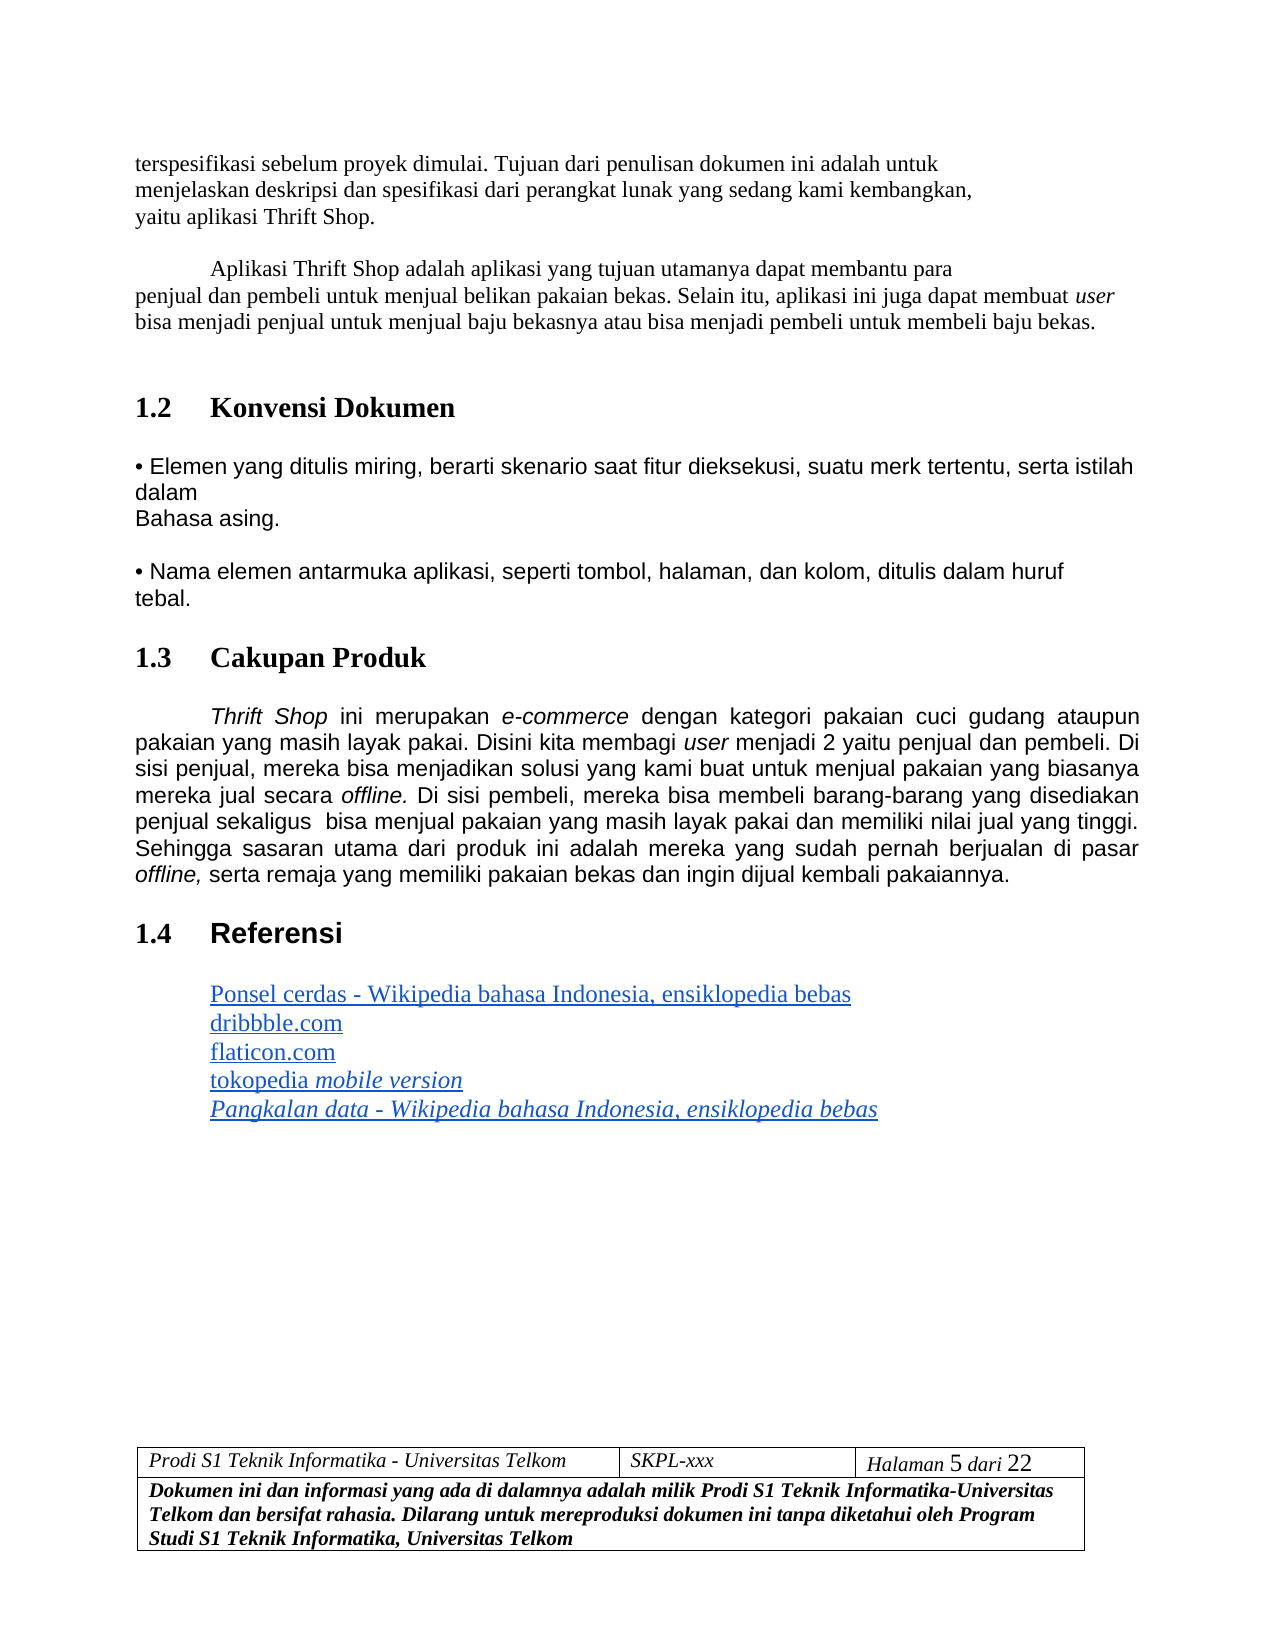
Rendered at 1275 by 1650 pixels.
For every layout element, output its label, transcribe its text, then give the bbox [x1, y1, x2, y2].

text flaticon.com [135, 1037, 1140, 1065]
text • Nama elemen antarmuka aplikasi, seperti tombol, halaman, dan kolom, ditulis dalam huruf [135, 558, 1140, 584]
text Bahasa asing. [135, 505, 1140, 532]
text Pangkalan data - Wikipedia bahasa Indonesia, ensiklopedia bebas [135, 1094, 1140, 1123]
text • Elemen yang ditulis miring, berarti skenario saat fitur dieksekusi, suatu merk tertentu, serta istilah dalam [135, 453, 1140, 505]
text menjelaskan deskripsi dan spesifikasi dari perangkat lunak yang sedang kami kembangkan, [135, 176, 1140, 203]
text tebal. [135, 584, 1140, 611]
text Aplikasi Thrift Shop adalah aplikasi yang tujuan utamanya dapat membantu para [135, 255, 1140, 282]
text yaitu aplikasi Thrift Shop. [135, 203, 1140, 229]
subtitle Konvensi Dokumen [135, 390, 1140, 423]
text tokopedia mobile version [135, 1065, 1140, 1094]
text terspesifikasi sebelum proyek dimulai. Tujuan dari penulisan dokumen ini adalah untuk [135, 150, 1140, 176]
text Ponsel cerdas - Wikipedia bahasa Indonesia, ensiklopedia bebas [135, 979, 1140, 1008]
subtitle Referensi [135, 916, 1140, 950]
text Thrift Shop ini merupakan e-commerce dengan kategori pakaian cuci gudang ataupun pakaian yang masih layak pakai. Disini kita membagi user menjadi 2 yaitu penjual dan pembeli. Di sisi penjual, mereka bisa menjadikan solusi yang kami buat untuk menjual pakaian yang biasanya mereka jual secara offline. Di sisi pembeli, mereka bisa membeli barang-barang yang disediakan penjual sekaligus bisa menjual pakaian yang masih layak pakai dan memiliki nilai jual yang tinggi. Sehingga sasaran utama dari produk ini adalah mereka yang sudah pernah berjualan di pasar offline, serta remaja yang memiliki pakaian bekas dan ingin dijual kembali pakaiannya. [135, 703, 1140, 887]
subtitle Cakupan Produk [135, 640, 1140, 673]
text penjual dan pembeli untuk menjual belikan pakaian bekas. Selain itu, aplikasi ini juga dapat membuat user bisa menjadi penjual untuk menjual baju bekasnya atau bisa menjadi pembeli untuk membeli baju bekas. [135, 282, 1140, 334]
text dribbble.com [135, 1008, 1140, 1037]
